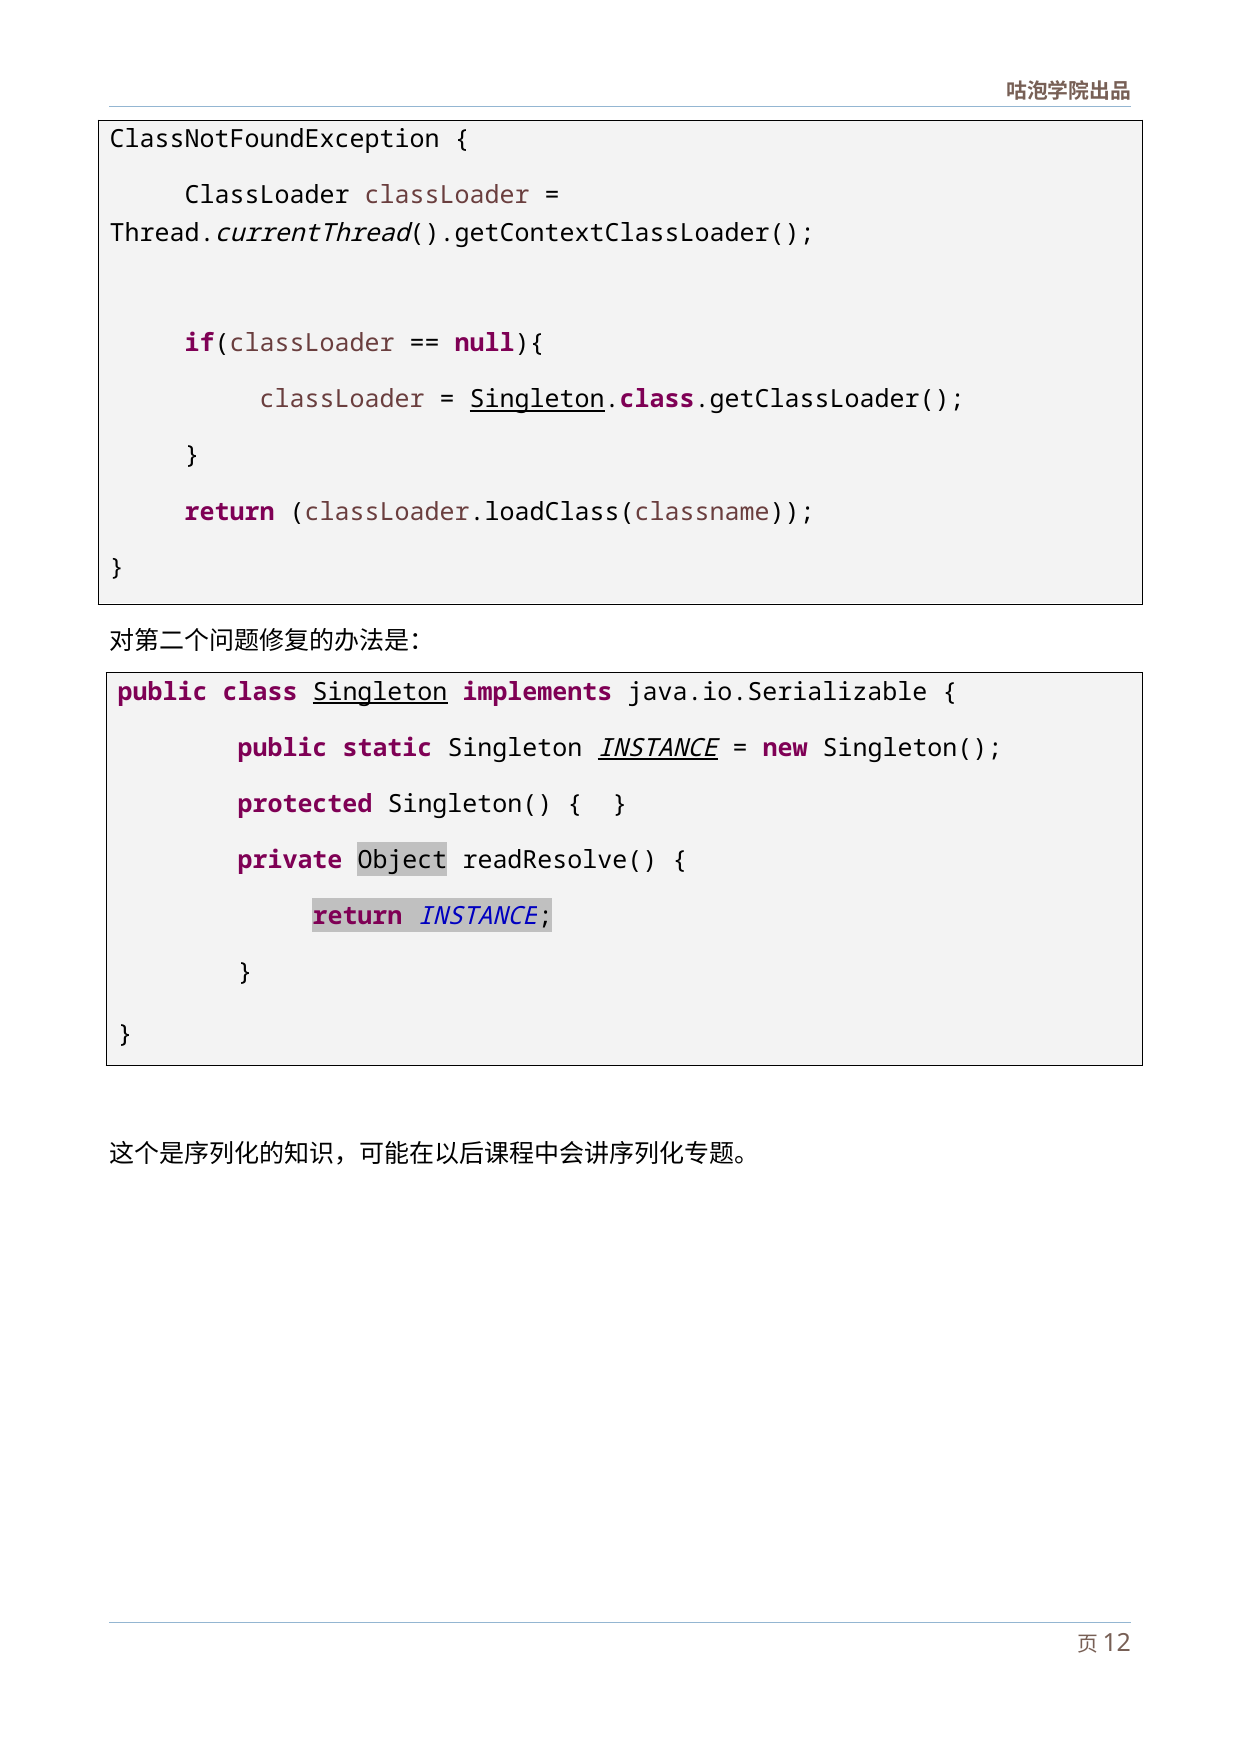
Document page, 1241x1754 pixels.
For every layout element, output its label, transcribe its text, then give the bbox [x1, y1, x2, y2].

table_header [99, 121, 1142, 603]
table_header public class Singleton implements java.io.Serializable { public static Singleton INSTANCE = new Singleton(); protected Singleton() { } private Object readResolve() { return INSTANCE; } } [107, 673, 1142, 1065]
text 这个是序列化的知识，可能在以后课程中会讲序列化专题。 [109, 1129, 1099, 1169]
text 对第二个问题修复的办法是： [109, 617, 1131, 657]
